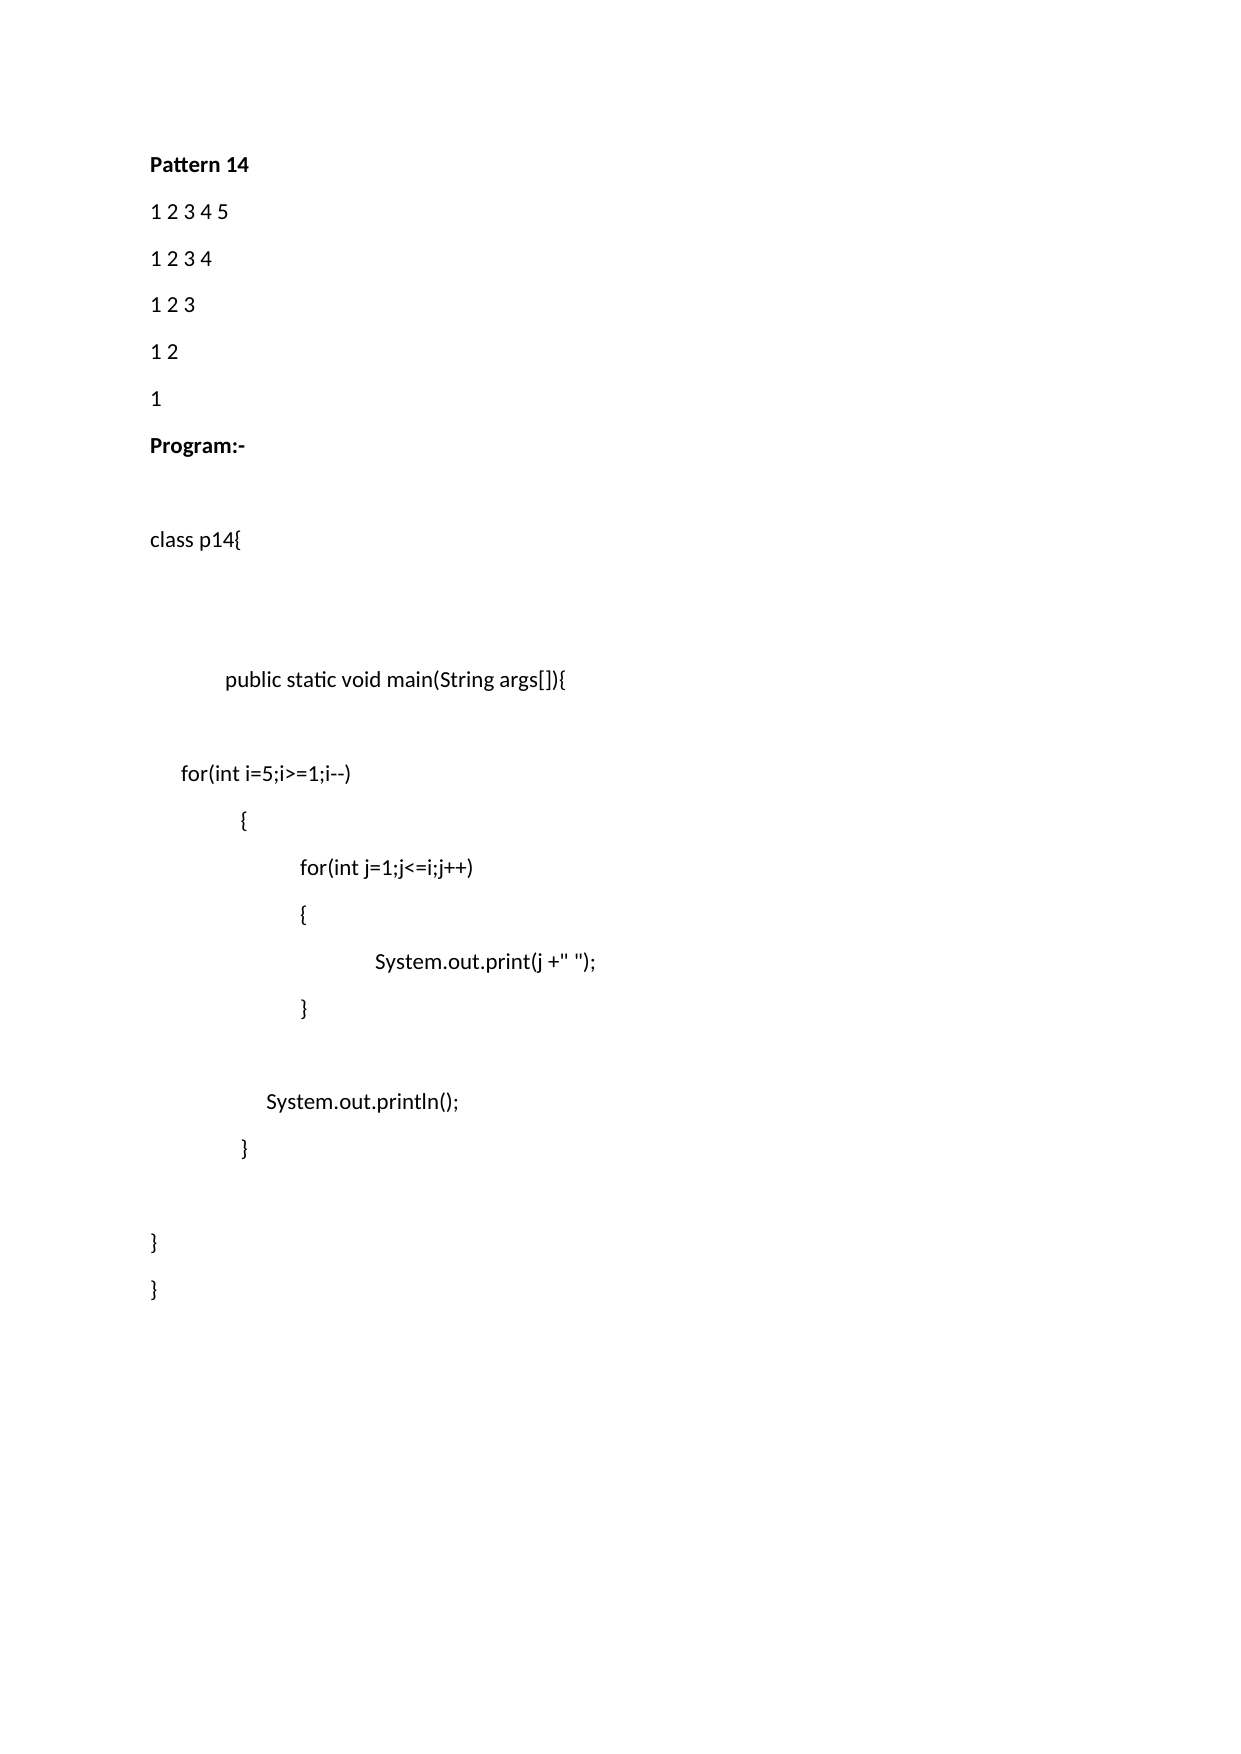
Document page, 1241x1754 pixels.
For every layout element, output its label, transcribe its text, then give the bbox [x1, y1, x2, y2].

text } [150, 1134, 1090, 1162]
text { [150, 806, 1090, 834]
text System.out.print(j +" "); [150, 947, 1090, 975]
text 1 2 3 4 5 [150, 197, 1090, 225]
text } [150, 994, 1090, 1022]
text for(int i=5;i>=1;i--) [150, 759, 1090, 787]
text public static void main(String args[]){ [150, 666, 1090, 694]
text 1 [150, 384, 1090, 412]
text Pattern 14 [150, 150, 1090, 178]
text 1 2 [150, 337, 1090, 366]
text Program:- [150, 431, 1090, 459]
text System.out.println(); [150, 1087, 1090, 1116]
text { [150, 900, 1090, 928]
text class p14{ [150, 525, 1090, 553]
text } [150, 1228, 1090, 1256]
text 1 2 3 4 [150, 244, 1090, 272]
text for(int j=1;j<=i;j++) [150, 853, 1090, 881]
text 1 2 3 [150, 291, 1090, 319]
text } [150, 1275, 1090, 1303]
